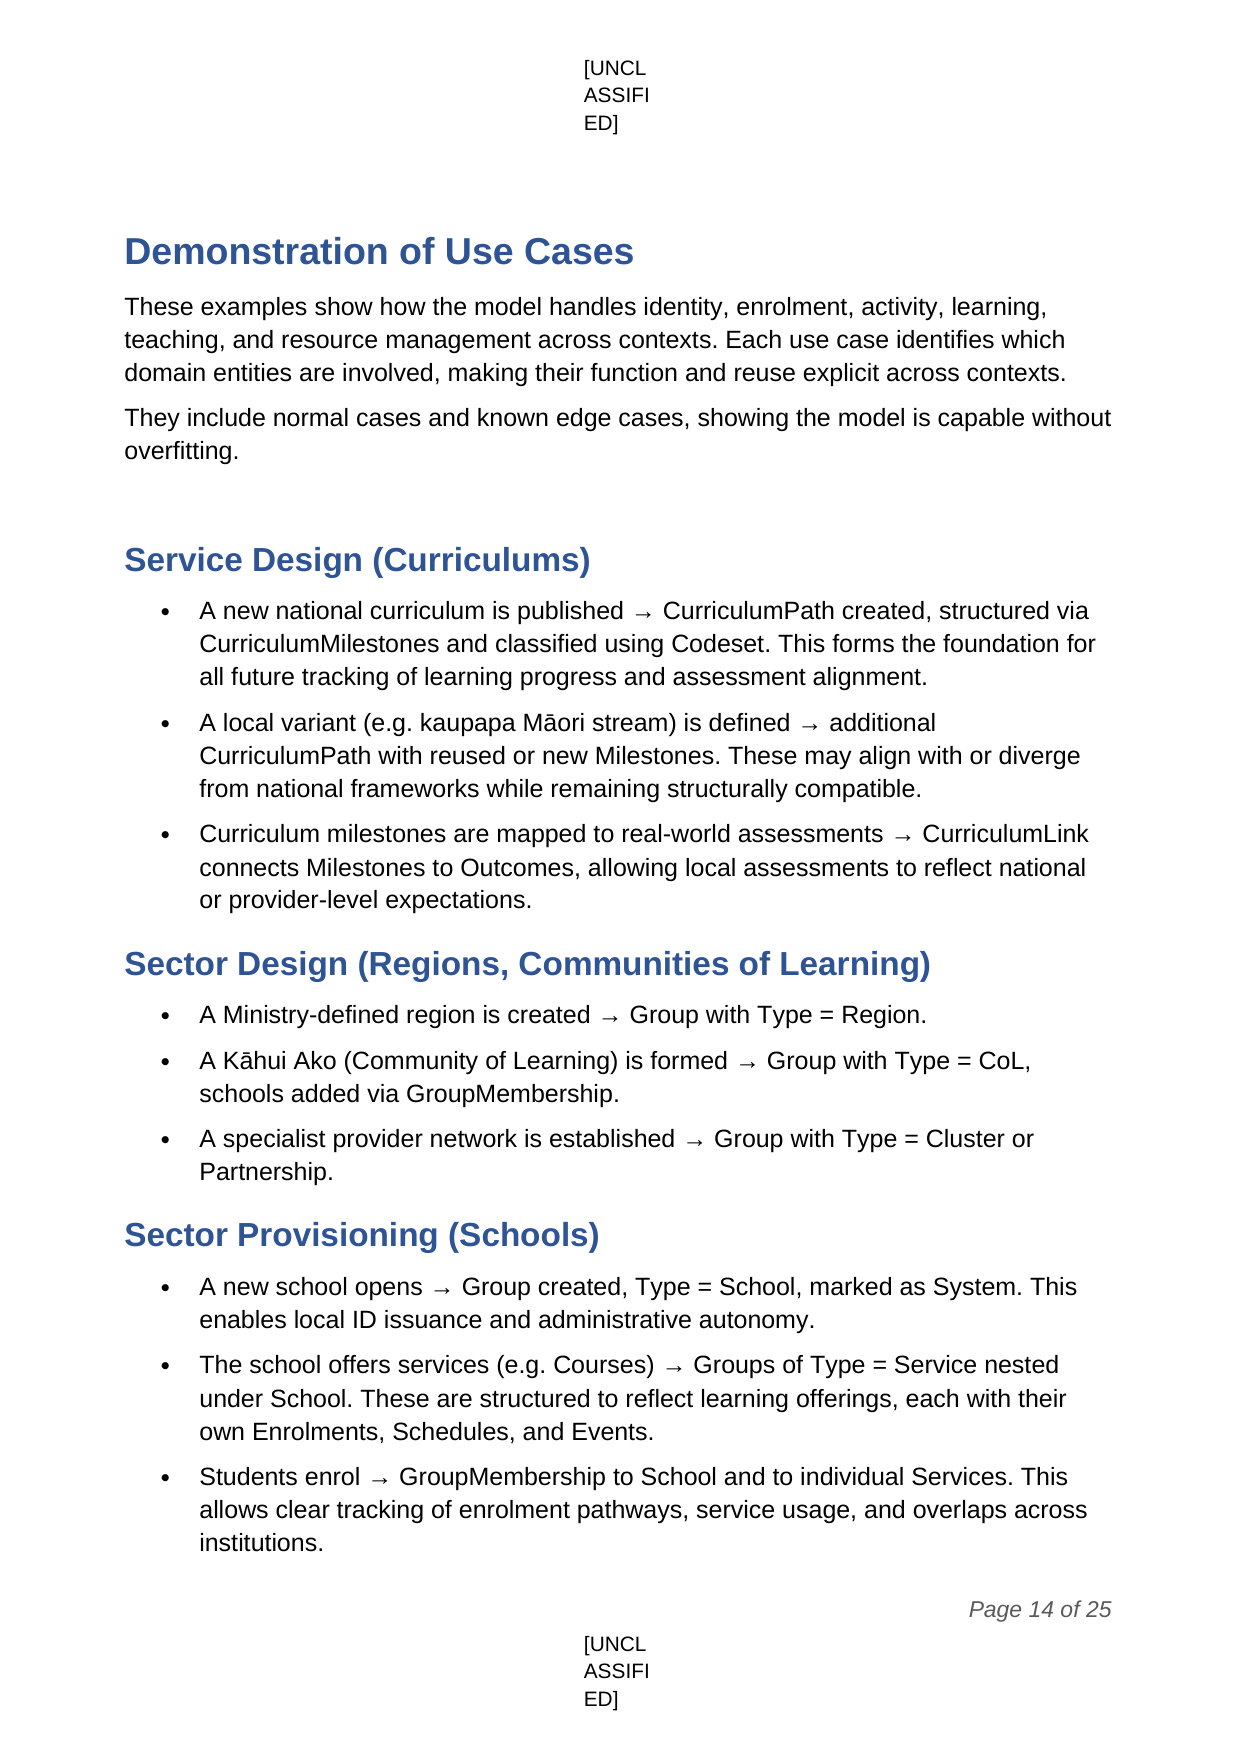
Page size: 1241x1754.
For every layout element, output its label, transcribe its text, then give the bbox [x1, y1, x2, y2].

list A specialist provider network is established → Group with Type = Cluster or Partnership. [162, 1124, 1116, 1186]
subtitle Sector Provisioning (Schools) [124, 1215, 1116, 1254]
subtitle Service Design (Curriculums) [124, 540, 1116, 578]
subtitle Demonstration of Use Cases [124, 229, 1116, 273]
text They include normal cases and known edge cases, showing the model is capable without overfitting. [124, 403, 1116, 465]
list Students enrol → GroupMembership to School and to individual Services. This allows clear tracking of enrolment pathways, service usage, and overlaps across institutions. [162, 1462, 1116, 1557]
list A new school opens → Group created, Type = School, marked as System. This enables local ID issuance and administrative autonomy. [162, 1272, 1116, 1334]
list The school offers services (e.g. Courses) → Groups of Type = Service nested under School. These are structured to reflect learning offerings, each with their own Enrolments, Schedules, and Events. [162, 1351, 1116, 1445]
list A local variant (e.g. kaupapa Māori stream) is defined → additional CurriculumPath with reused or new Milestones. These may align with or diverge from national frameworks while remaining structurally compatible. [162, 708, 1116, 803]
list A Kāhui Ako (Community of Learning) is formed → Group with Type = CoL, schools added via GroupMembership. [162, 1046, 1116, 1107]
list Curriculum milestones are mapped to real-world assessments → CurriculumLink connects Milestones to Outcomes, allowing local assessments to reflect national or provider-level expectations. [162, 819, 1116, 914]
list A Ministry-defined region is created → Group with Type = Region. [162, 1000, 1116, 1029]
list A new national curriculum is published → CurriculumPath created, structured via CurriculumMilestones and classified using Codeset. This forms the foundation for all future tracking of learning progress and assessment alignment. [162, 596, 1116, 691]
subtitle Sector Design (Regions, Communities of Learning) [124, 943, 1116, 982]
text These examples show how the model handles identity, enrolment, activity, learning, teaching, and resource management across contexts. Each use case identifies which domain entities are involved, making their function and reuse explicit across contexts. [124, 292, 1116, 386]
